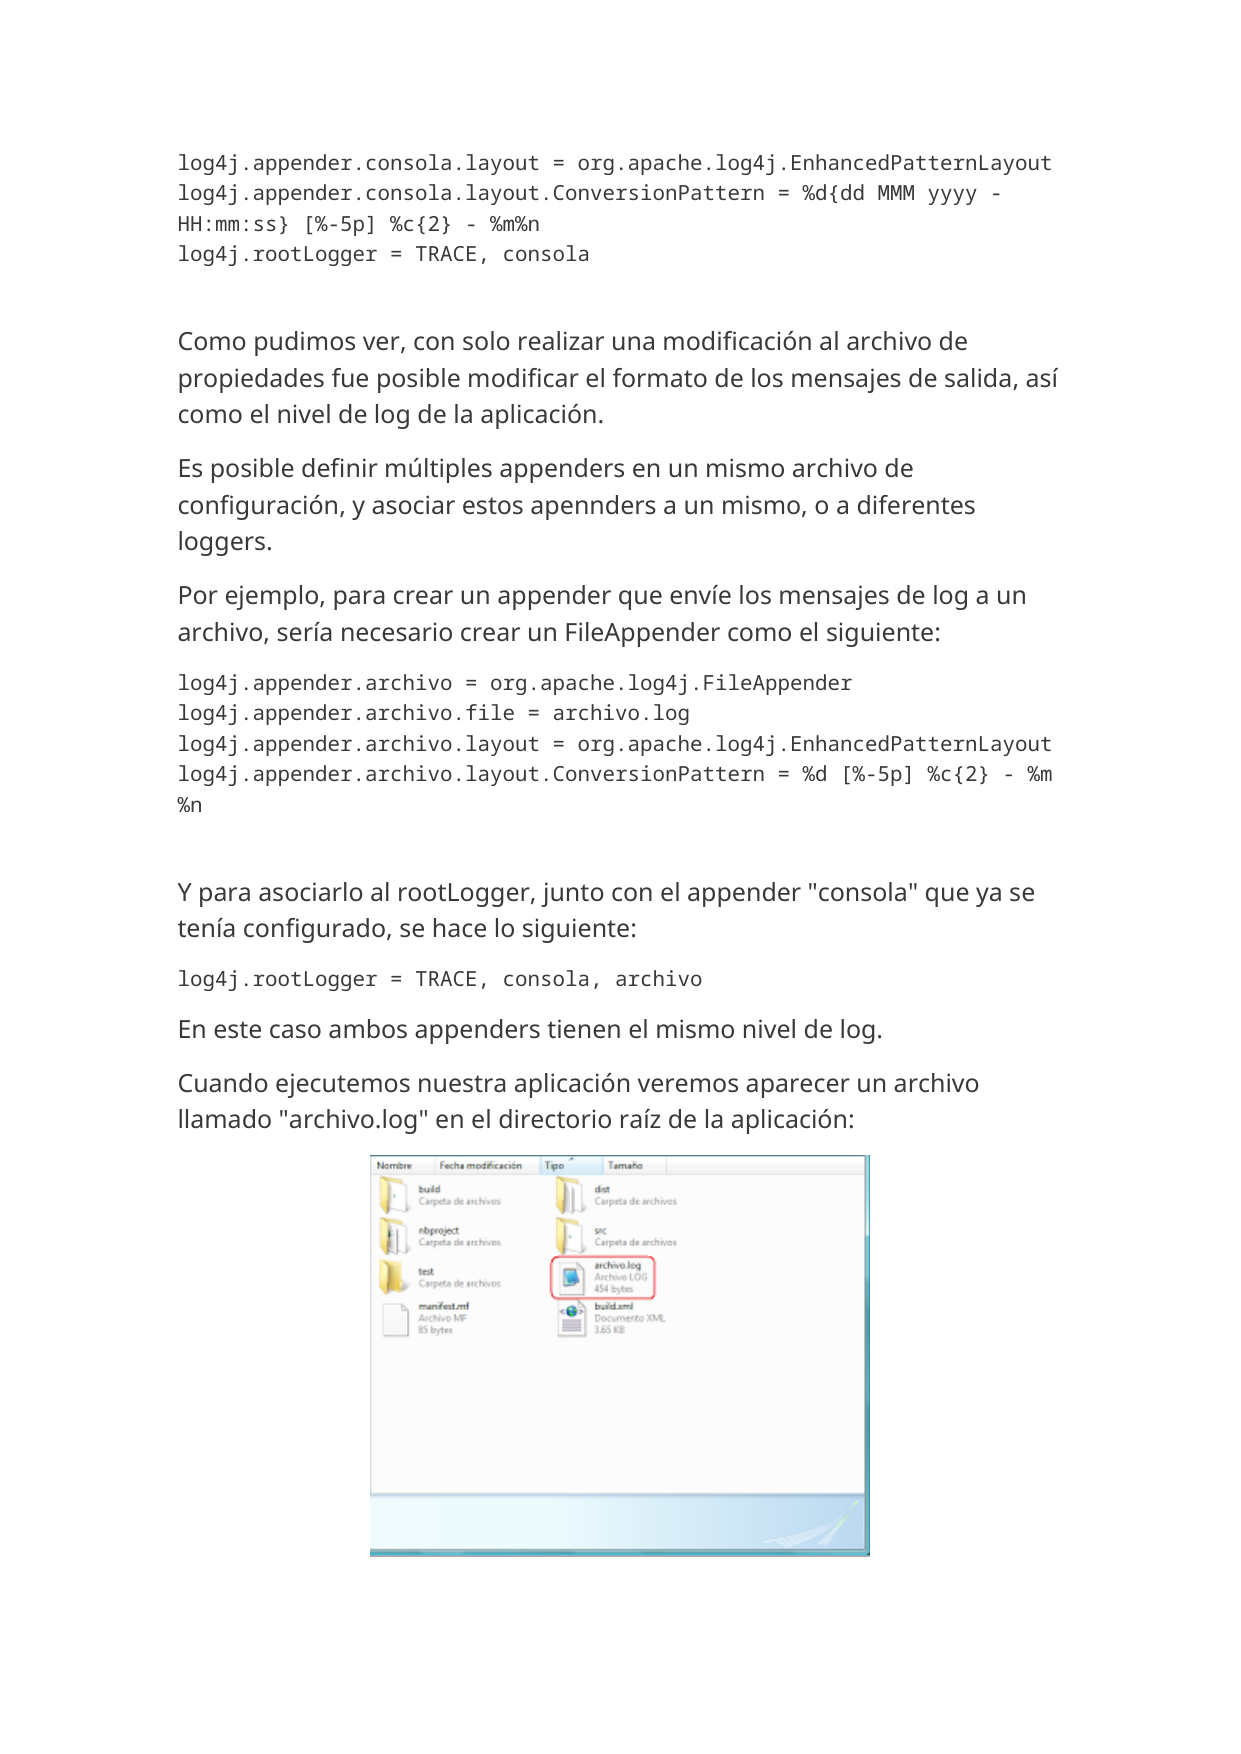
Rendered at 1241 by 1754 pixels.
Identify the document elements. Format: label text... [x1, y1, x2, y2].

text Por ejemplo, para crear un appender que envíe los mensajes de log a un archivo, sería necesario crear un FileAppender como el siguiente: [177, 577, 1063, 648]
text log4j.appender.consola.layout.ConversionPattern = %d{dd MMM yyyy - HH:mm:ss} [%-5p] %c{2} - %m%n [177, 178, 1063, 237]
text En este caso ambos appenders tienen el mismo nivel de log. [177, 1012, 1063, 1046]
text log4j.appender.consola.layout = org.apache.log4j.EnhancedPatternLayout [177, 148, 1063, 176]
text Y para asociarlo al rootLogger, junto con el appender "consola" que ya se tenía configurado, se hace lo siguiente: [177, 874, 1063, 945]
text log4j.appender.archivo = org.apache.log4j.FileAppender [177, 668, 1063, 696]
text log4j.rootLogger = TRACE, consola [177, 239, 1063, 268]
text log4j.rootLogger = TRACE, consola, archivo [177, 964, 1063, 993]
text Como pudimos ver, con solo realizar una modificación al archivo de propiedades fue posible modificar el formato de los mensajes de salida, así como el nivel de log de la aplicación. [177, 323, 1063, 431]
text Cuando ejecutemos nuestra aplicación veremos aparecer un archivo llamado "archivo.log" en el directorio raíz de la aplicación: [177, 1065, 1063, 1136]
text Es posible definir múltiples appenders en un mismo archivo de configuración, y asociar estos apennders a un mismo, o a diferentes loggers. [177, 451, 1063, 558]
text log4j.appender.archivo.layout.ConversionPattern = %d [%-5p] %c{2} - %m%n [177, 759, 1063, 819]
text log4j.appender.archivo.layout = org.apache.log4j.EnhancedPatternLayout [177, 729, 1063, 757]
text log4j.appender.archivo.file = archivo.log [177, 698, 1063, 727]
picture [370, 1155, 870, 1557]
